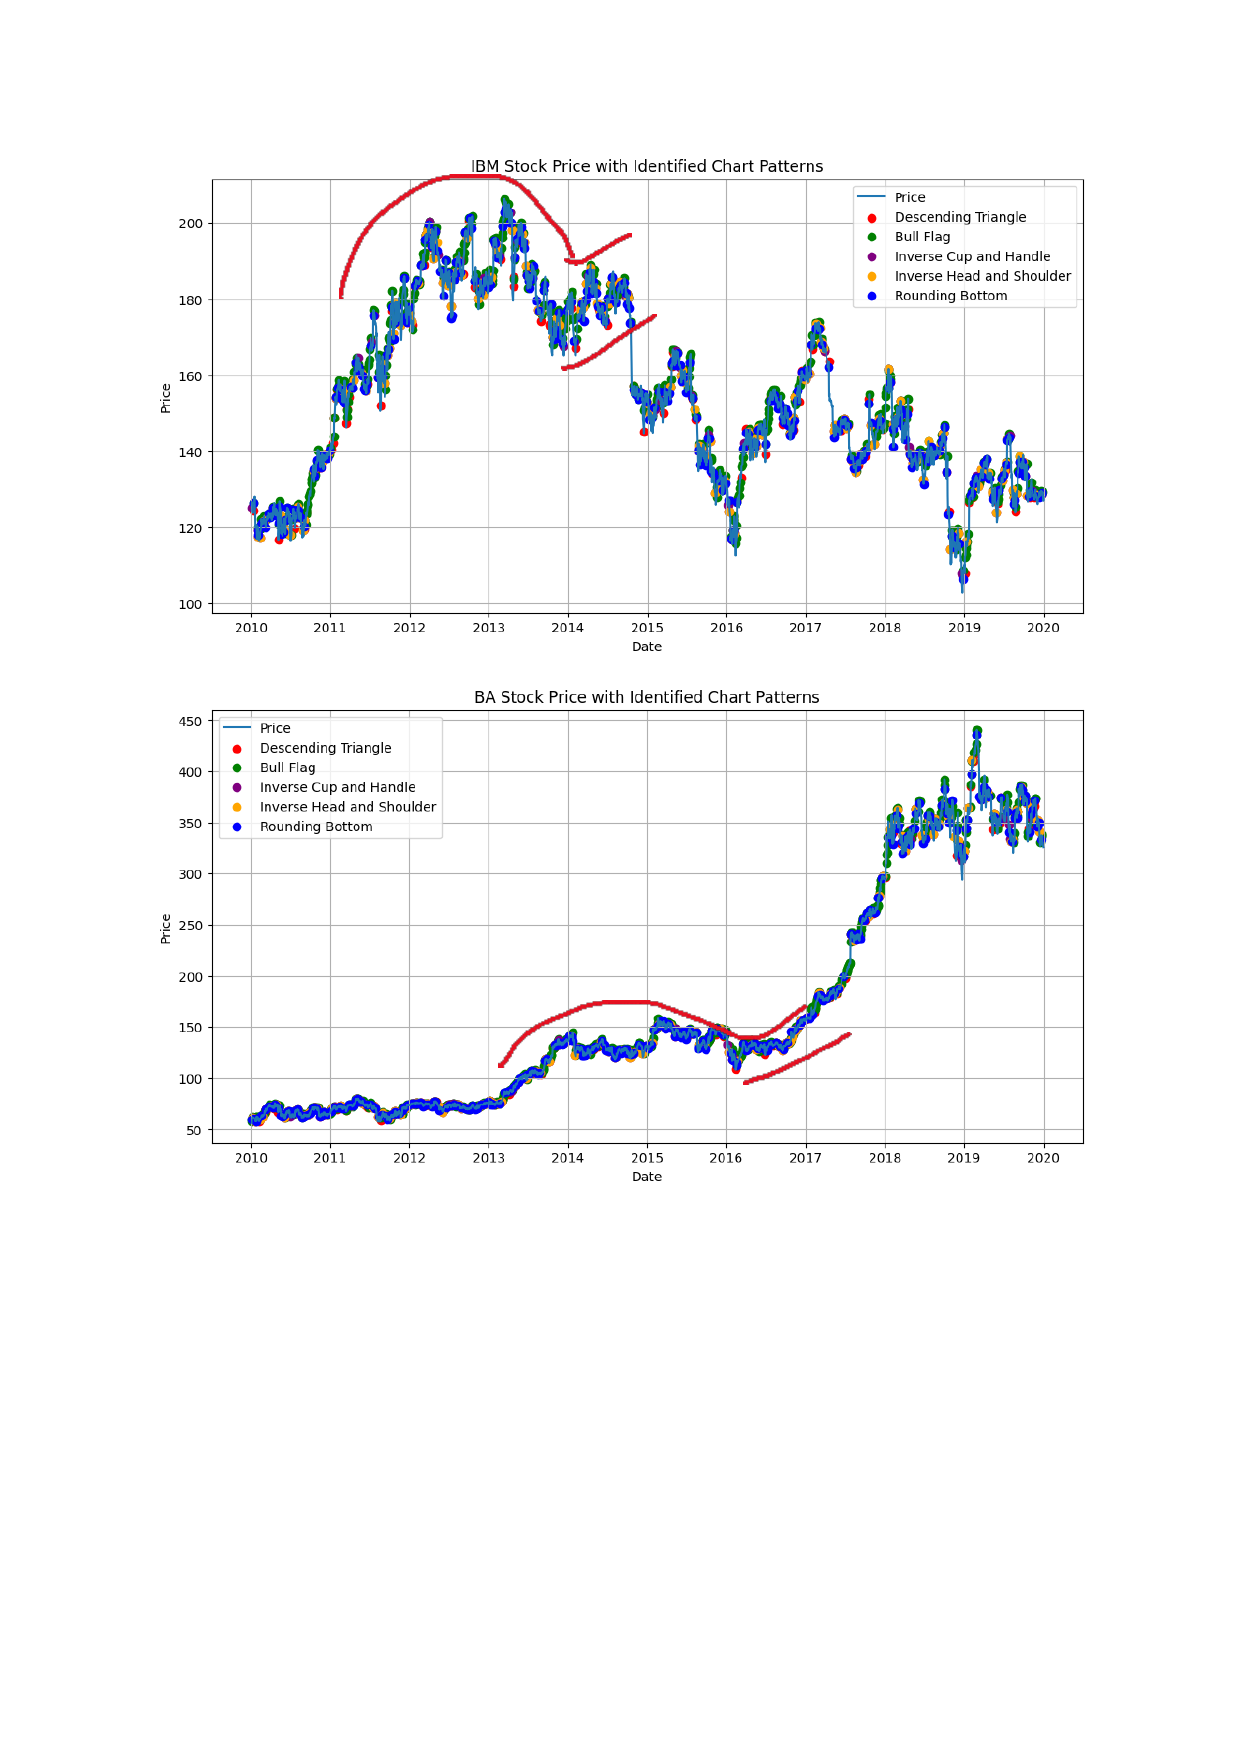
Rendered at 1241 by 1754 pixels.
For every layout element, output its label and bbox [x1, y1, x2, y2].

picture [150, 680, 1091, 1192]
picture [150, 150, 1091, 662]
